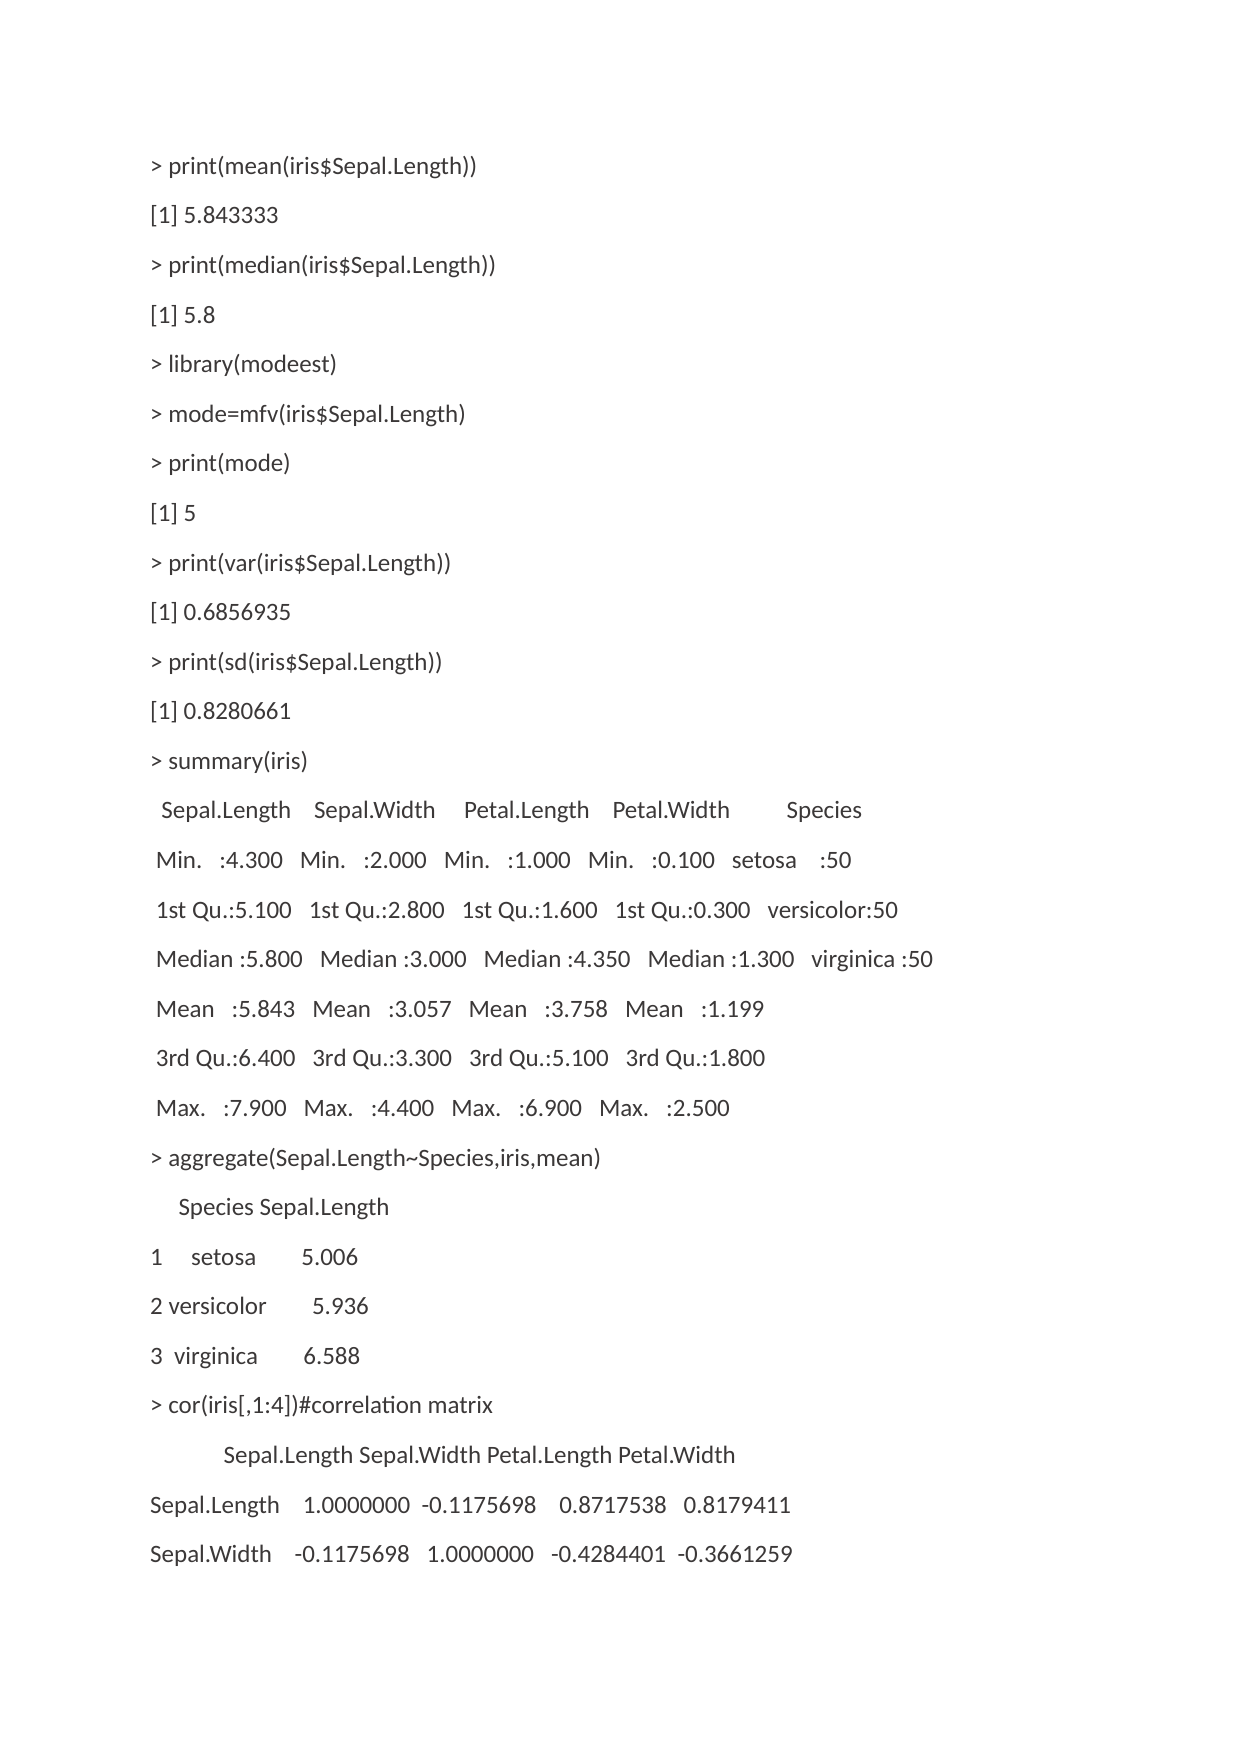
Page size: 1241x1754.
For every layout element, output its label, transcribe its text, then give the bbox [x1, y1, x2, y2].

text [1] 0.6856935 [150, 596, 1090, 627]
text Sepal.Length 1.0000000 -0.1175698 0.8717538 0.8179411 [150, 1489, 1090, 1519]
text Max. :7.900 Max. :4.400 Max. :6.900 Max. :2.500 [150, 1092, 1090, 1123]
text > summary(iris) [150, 745, 1090, 776]
text > aggregate(Sepal.Length~Species,iris,mean) [150, 1142, 1090, 1172]
text [1] 5.843333 [150, 199, 1090, 230]
text 3rd Qu.:6.400 3rd Qu.:3.300 3rd Qu.:5.100 3rd Qu.:1.800 [150, 1042, 1090, 1073]
text [1] 5 [150, 497, 1090, 528]
text 1st Qu.:5.100 1st Qu.:2.800 1st Qu.:1.600 1st Qu.:0.300 versicolor:50 [150, 894, 1090, 924]
text > library(modeest) [150, 348, 1090, 379]
text > cor(iris[,1:4])#correlation matrix [150, 1389, 1090, 1420]
text > print(sd(iris$Sepal.Length)) [150, 646, 1090, 676]
text > print(median(iris$Sepal.Length)) [150, 249, 1090, 280]
text Median :5.800 Median :3.000 Median :4.350 Median :1.300 virginica :50 [150, 943, 1090, 974]
text > mode=mfv(iris$Sepal.Length) [150, 398, 1090, 428]
text 1 setosa 5.006 [150, 1241, 1090, 1271]
text > print(mode) [150, 447, 1090, 478]
text Sepal.Width -0.1175698 1.0000000 -0.4284401 -0.3661259 [150, 1538, 1090, 1569]
text Sepal.Length Sepal.Width Petal.Length Petal.Width [150, 1439, 1090, 1470]
text [1] 0.8280661 [150, 695, 1090, 726]
text [1] 5.8 [150, 299, 1090, 329]
text 3 virginica 6.588 [150, 1340, 1090, 1371]
text Mean :5.843 Mean :3.057 Mean :3.758 Mean :1.199 [150, 993, 1090, 1023]
text Sepal.Length Sepal.Width Petal.Length Petal.Width Species [150, 794, 1090, 825]
text > print(var(iris$Sepal.Length)) [150, 547, 1090, 577]
text 2 versicolor 5.936 [150, 1290, 1090, 1321]
text > print(mean(iris$Sepal.Length)) [150, 150, 1090, 181]
text Min. :4.300 Min. :2.000 Min. :1.000 Min. :0.100 setosa :50 [150, 844, 1090, 875]
text Species Sepal.Length [150, 1191, 1090, 1222]
